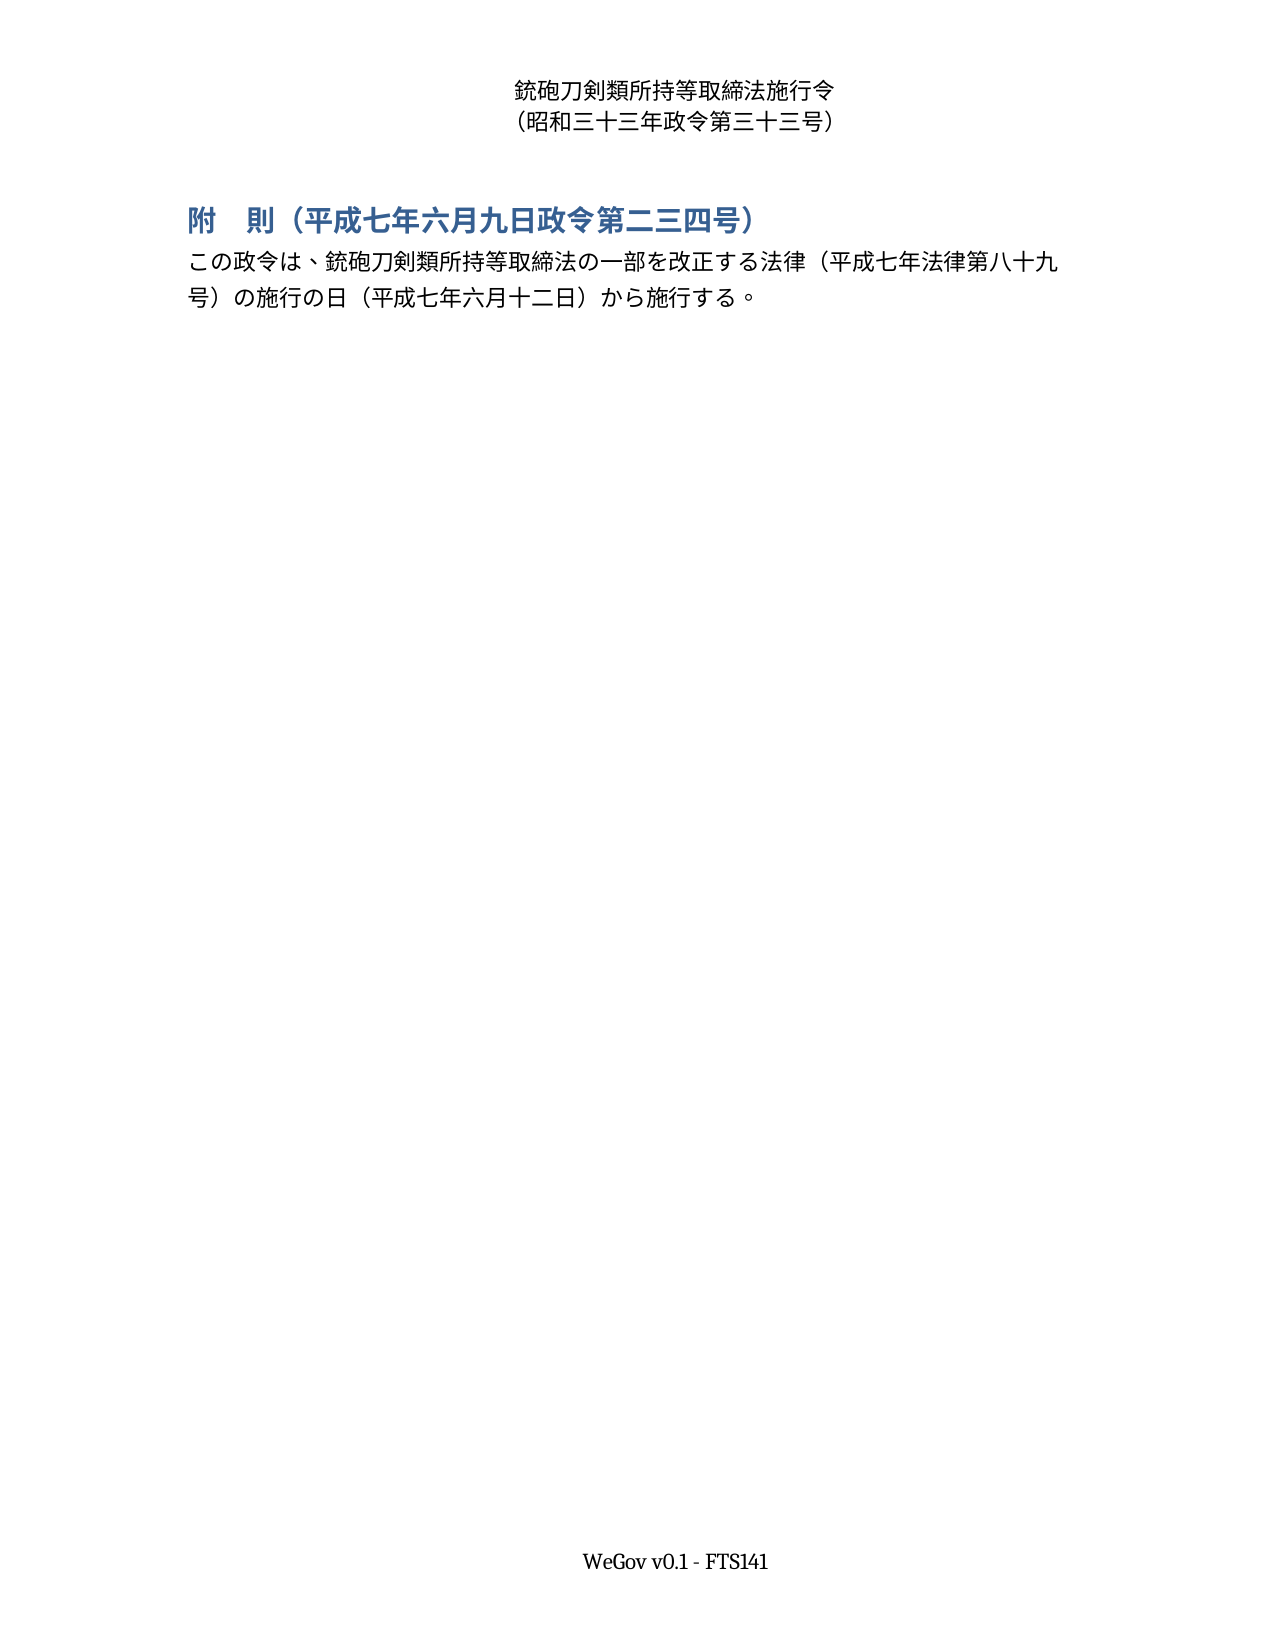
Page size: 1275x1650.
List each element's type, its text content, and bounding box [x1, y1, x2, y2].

subtitle 附 則（平成七年六月九日政令第二三四号） [187, 200, 1087, 240]
text この政令は、銃砲刀剣類所持等取締法の一部を改正する法律（平成七年法律第八十九号）の施行の日（平成七年六月十二日）から施行する。 [187, 246, 1087, 313]
